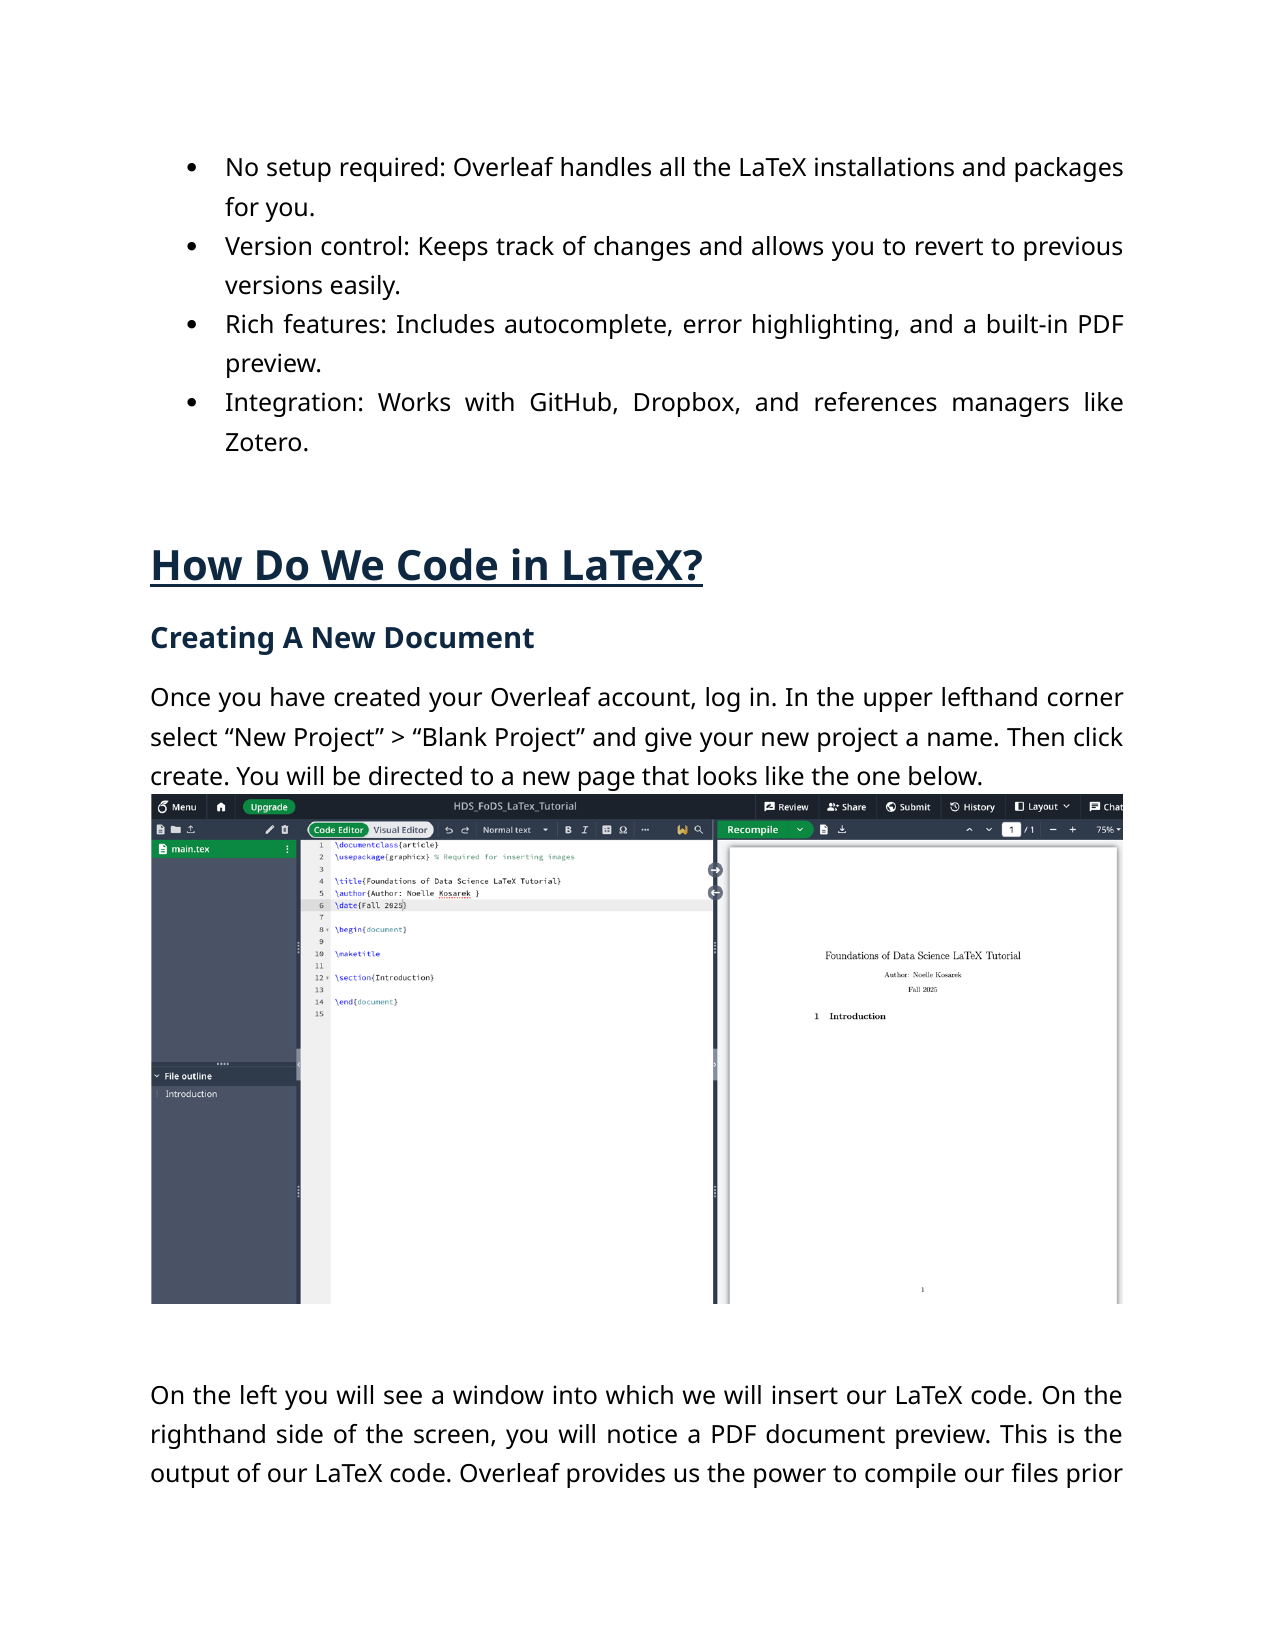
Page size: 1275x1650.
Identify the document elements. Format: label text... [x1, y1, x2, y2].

list Version control: Keeps track of changes and allows you to revert to previous versions easily. [187, 228, 1125, 302]
picture [150, 794, 1122, 1302]
text Once you have created your Overleaf account, log in. In the upper lefthand corner select “New Project” > “Blank Project” and give your new project a name. Then click create. You will be directed to a new page that looks like the one below. [150, 680, 1125, 792]
text Creating A New Document [150, 618, 1125, 657]
text How Do We Code in LaTeX? [150, 536, 1125, 593]
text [150, 814, 1125, 1490]
list No setup required: Overleaf handles all the LaTeX installations and packages for you. [187, 150, 1125, 223]
list Rich features: Includes autocomplete, error highlighting, and a built-in PDF preview. [187, 307, 1125, 380]
list Integration: Works with GitHub, Dropbox, and references managers like Zotero. [187, 385, 1125, 458]
